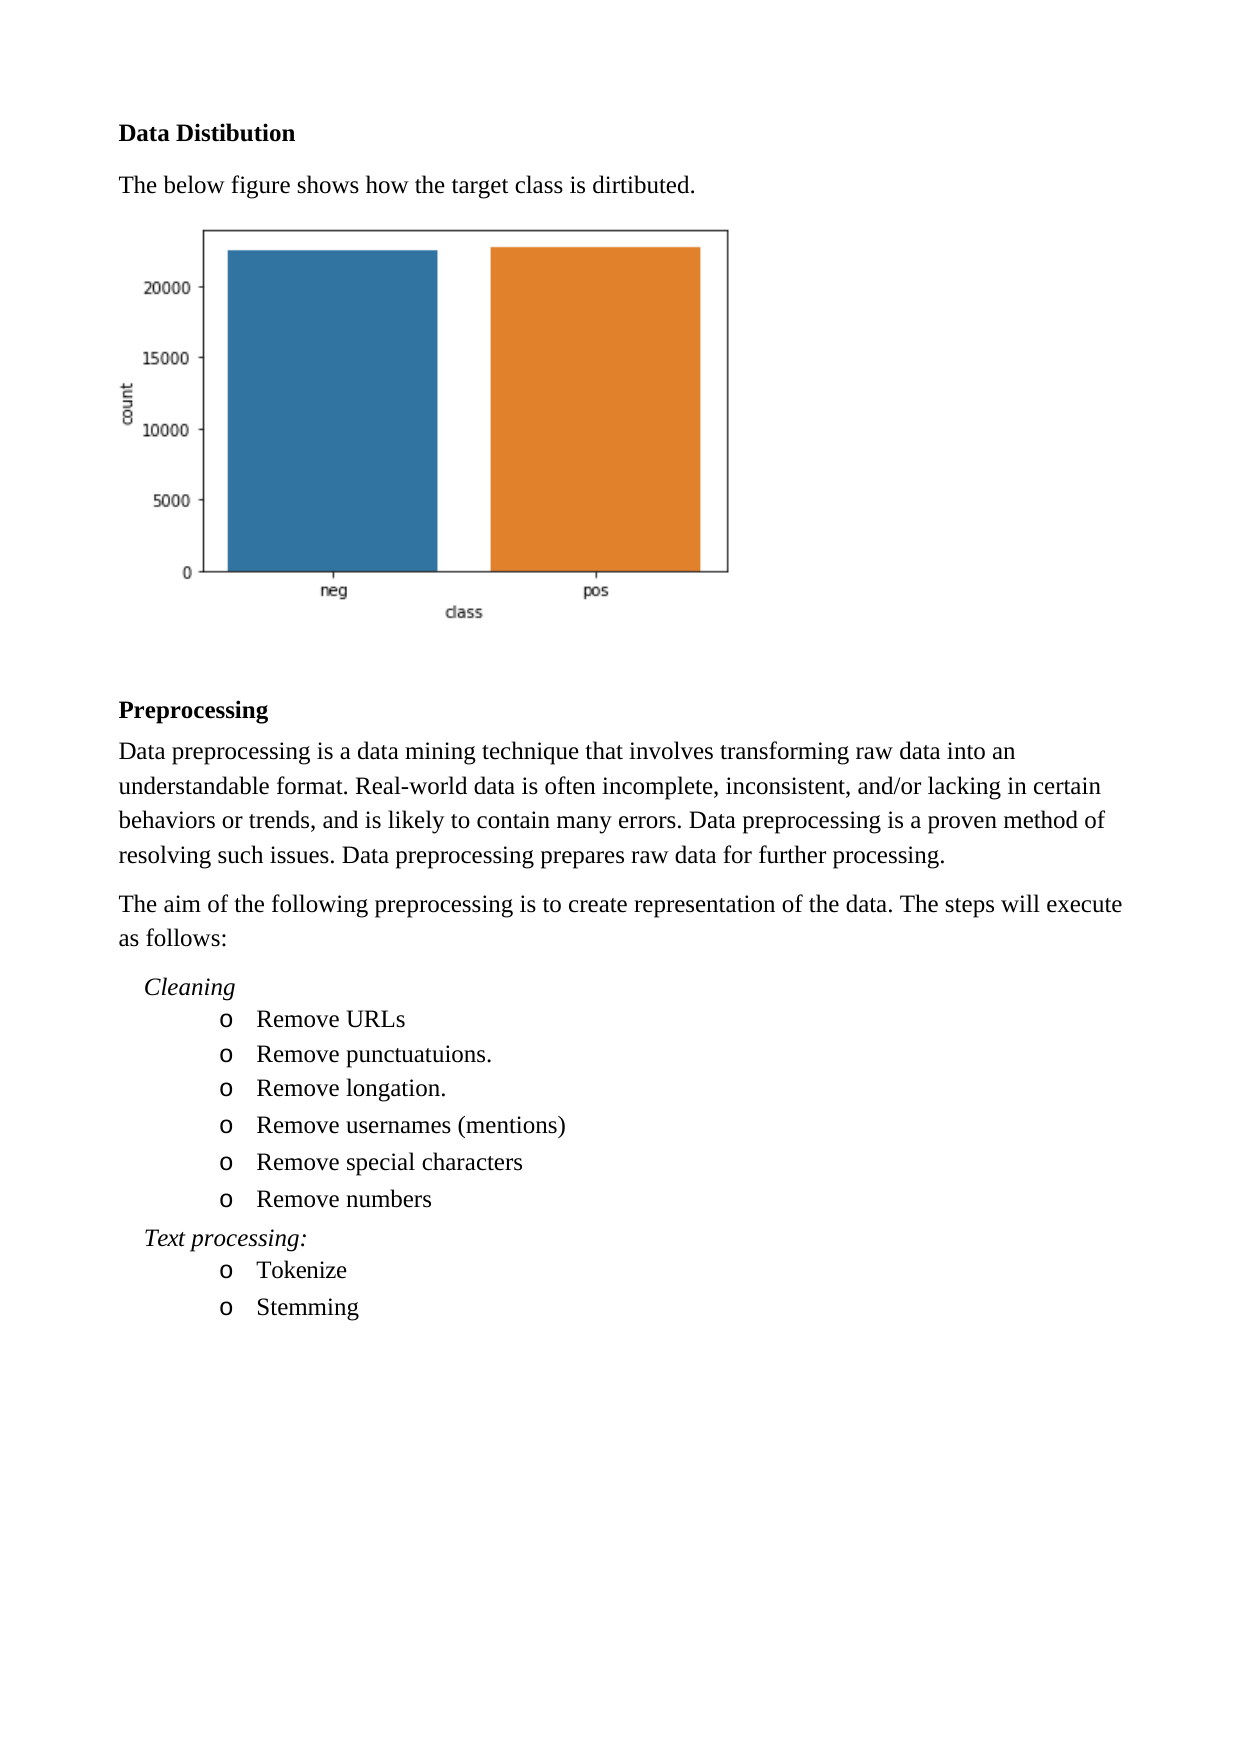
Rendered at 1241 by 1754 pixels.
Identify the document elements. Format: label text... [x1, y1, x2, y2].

subtitle Data Distibution [118, 118, 1134, 147]
list Remove punctuatuions. [219, 1039, 1134, 1070]
text The below figure shows how the target class is dirtibuted. [118, 170, 1134, 199]
picture [106, 227, 746, 637]
text Cleaning [144, 972, 1134, 1001]
list Remove usernames (mentions) [219, 1110, 1134, 1141]
list Remove URLs [219, 1004, 1134, 1035]
text Data preprocessing is a data mining technique that involves transforming raw data into an understandable format. Real-world data is often incomplete, inconsistent, and/or lacking in certain behaviors or trends, and is likely to contain many errors. Data preprocessing is a proven method of resolving such issues. Data preprocessing prepares raw data for further processing. [118, 736, 1108, 869]
list Remove longation. [219, 1073, 1134, 1104]
list Remove numbers [219, 1184, 1134, 1215]
list Stemming [219, 1292, 1134, 1323]
text Text processing: [144, 1223, 347, 1252]
subtitle Preprocessing [118, 695, 1134, 724]
list Tokenize [219, 1255, 358, 1286]
text The aim of the following preprocessing is to create representation of the data. The steps will execute as follows: [118, 889, 1134, 952]
list Remove special characters [219, 1147, 1134, 1178]
